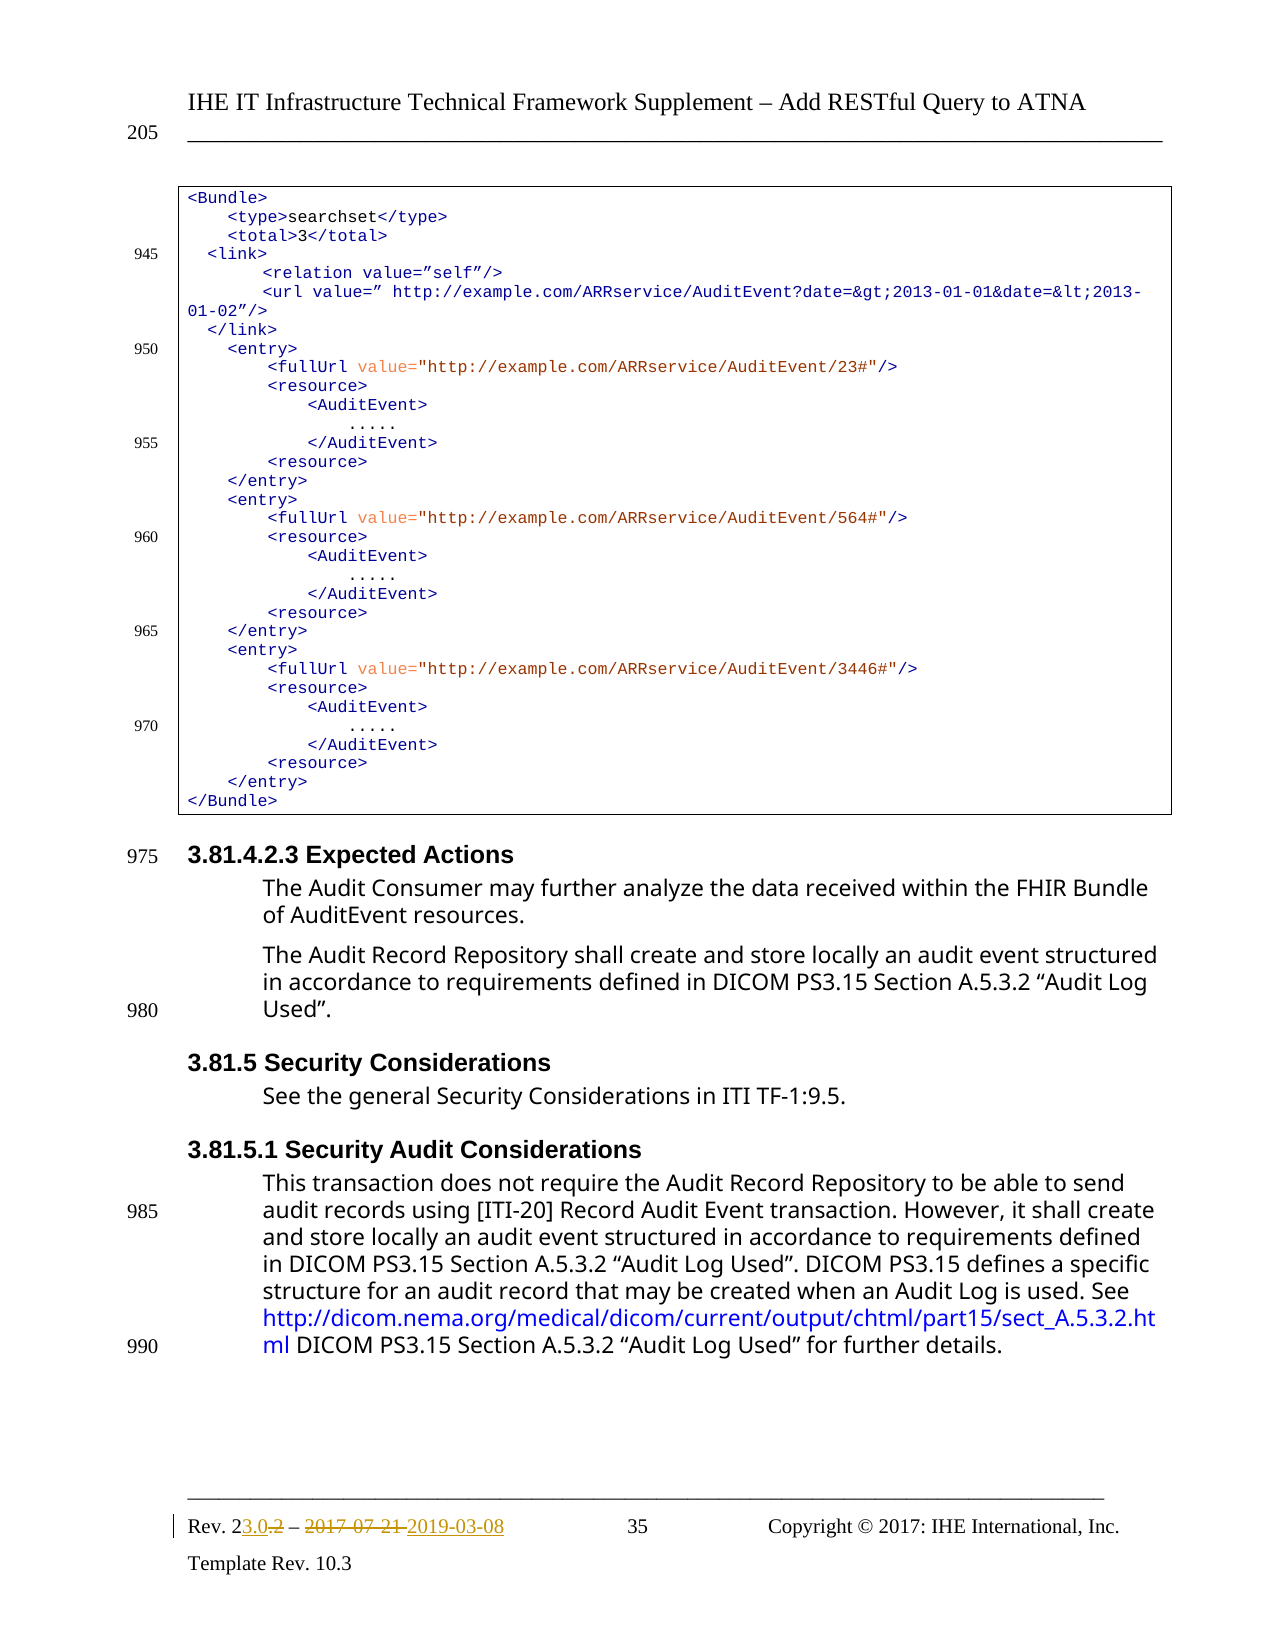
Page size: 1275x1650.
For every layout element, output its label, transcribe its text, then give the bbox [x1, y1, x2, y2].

text <link> [187, 246, 1162, 265]
text <url value=” http://example.com/ARRservice/AuditEvent?date=&gt;2013-01-01&date=&lt;2013-01-02”/> [187, 284, 1162, 318]
text <relation value=”self”/> [187, 265, 1162, 284]
subtitle 3.81.5 Security Considerations [187, 1048, 1162, 1076]
subtitle 3.81.4.2.3 Expected Actions [187, 840, 1162, 868]
text </link> <entry> <fullUrl value="http://example.com/ARRservice/AuditEvent/23#"/> <resource> <AuditEvent> ..... </AuditEvent> <resource> </entry> <entry> <fullUrl value="http://example.com/ARRservice/AuditEvent/564#"/> <resource> <AuditEvent> ..... </AuditEvent> <resource> </entry> <entry> <fullUrl value="http://example.com/ARRservice/AuditEvent/3446#"/> <resource> <AuditEvent> ..... </AuditEvent> <resource> </entry> </Bundle> [179, 318, 1171, 814]
text See the general Security Considerations in ITI TF-1:9.5. [262, 1083, 1162, 1110]
text <Bundle> <type>searchset</type> <total>3</total> [179, 187, 1171, 246]
subtitle 3.81.5.1 Security Audit Considerations [187, 1135, 1162, 1163]
text The Audit Record Repository shall create and store locally an audit event structured in accordance to requirements defined in DICOM PS3.15 Section A.5.3.2 “Audit Log Used”. [262, 941, 1162, 1023]
text This transaction does not require the Audit Record Repository to be able to send audit records using [ITI-20] Record Audit Event transaction. However, it shall create and store locally an audit event structured in accordance to requirements defined in DICOM PS3.15 Section A.5.3.2 “Audit Log Used”. DICOM PS3.15 defines a specific structure for an audit record that may be created when an Audit Log is used. See http://dicom.nema.org/medical/dicom/current/output/chtml/part15/sect_A.5.3.2.html DICOM PS3.15 Section A.5.3.2 “Audit Log Used” for further details. [262, 1170, 1162, 1359]
text The Audit Consumer may further analyze the data received within the FHIR Bundle of AuditEvent resources. [262, 875, 1162, 929]
